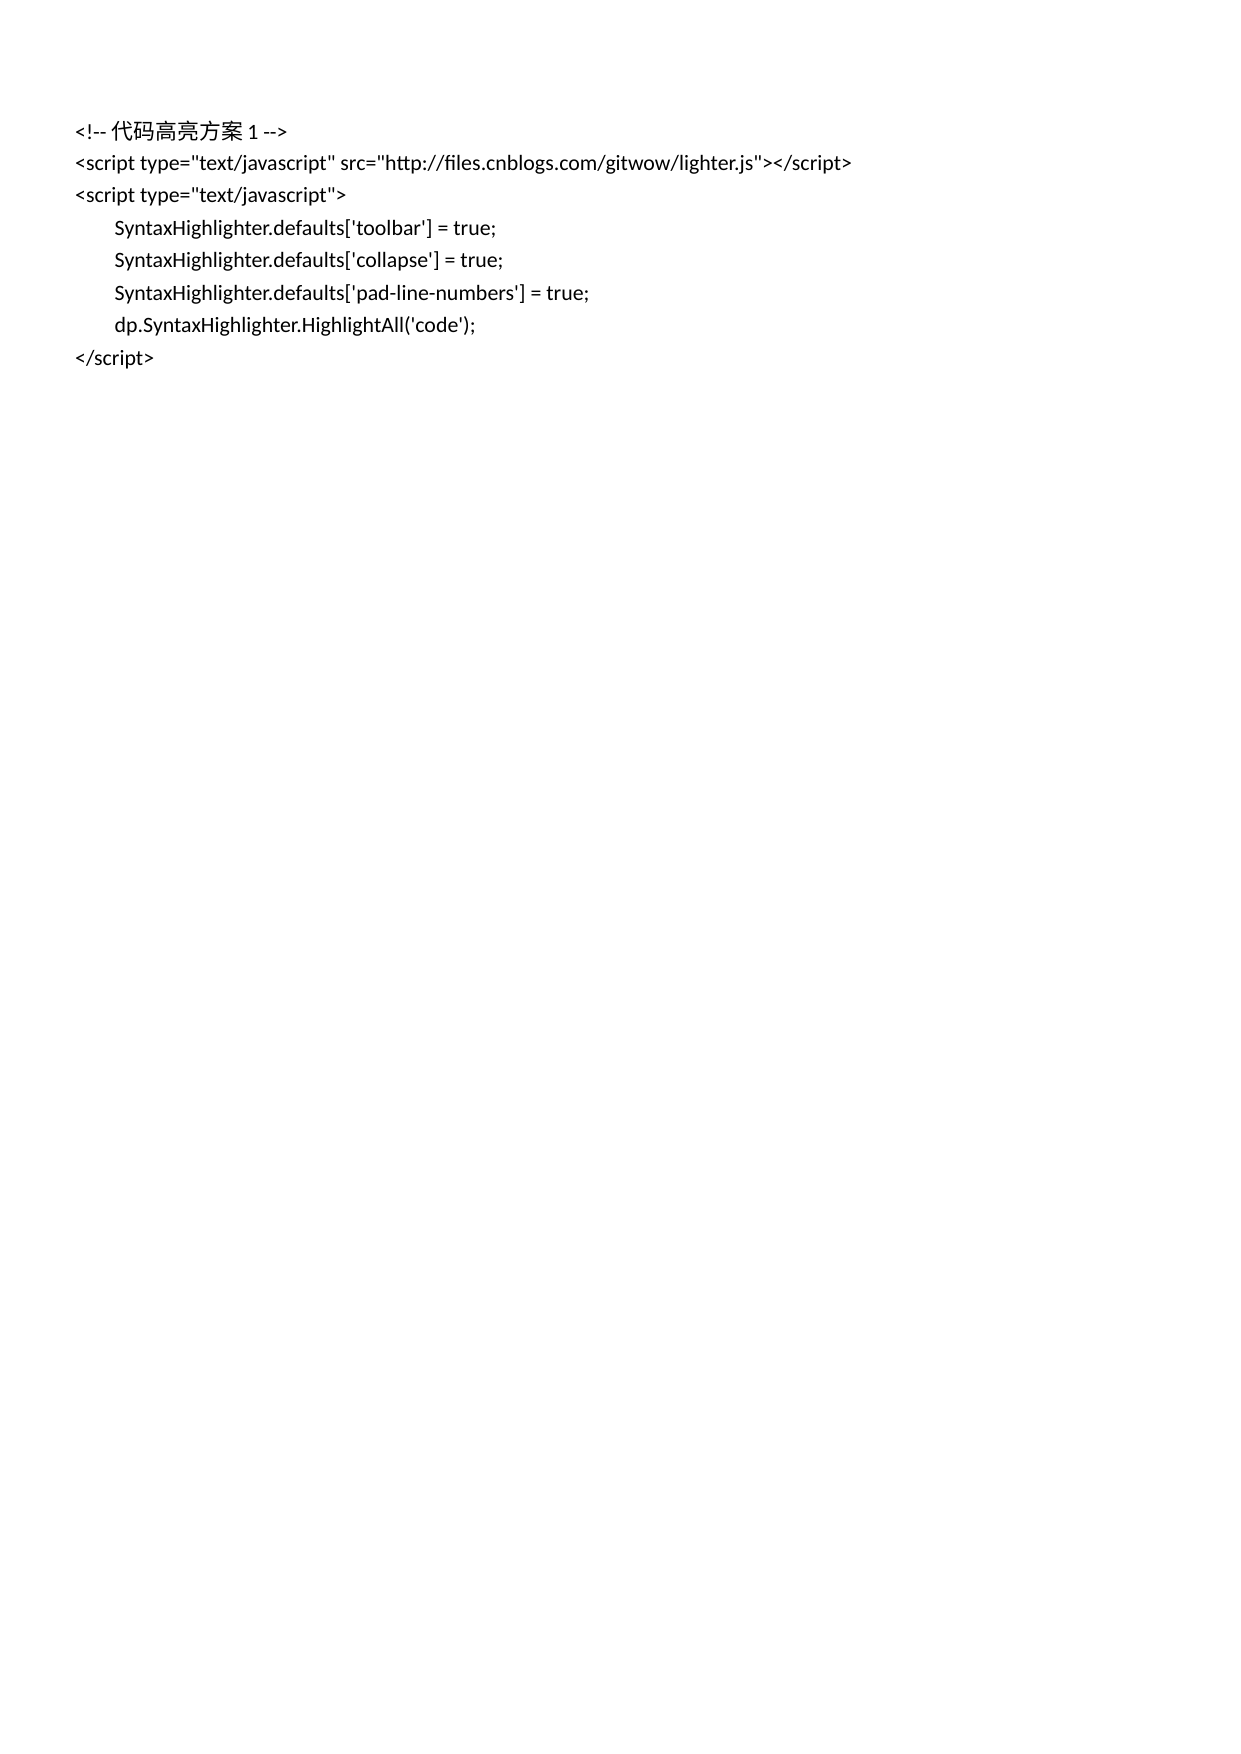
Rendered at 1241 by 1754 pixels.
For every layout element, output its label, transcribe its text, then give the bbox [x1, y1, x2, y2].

text SyntaxHighlighter.defaults['collapse'] = true; [75, 243, 1165, 276]
text </script> [75, 341, 1165, 373]
text SyntaxHighlighter.defaults['toolbar'] = true; [75, 211, 1165, 243]
text dp.SyntaxHighlighter.HighlightAll('code'); [75, 308, 1165, 341]
text <!-- 代码高亮方案1 --> [75, 113, 1165, 146]
text SyntaxHighlighter.defaults['pad-line-numbers'] = true; [75, 276, 1165, 308]
text <script type="text/javascript"> [75, 178, 1165, 211]
text <script type="text/javascript" src="http://files.cnblogs.com/gitwow/lighter.js"></script> [75, 146, 1165, 178]
